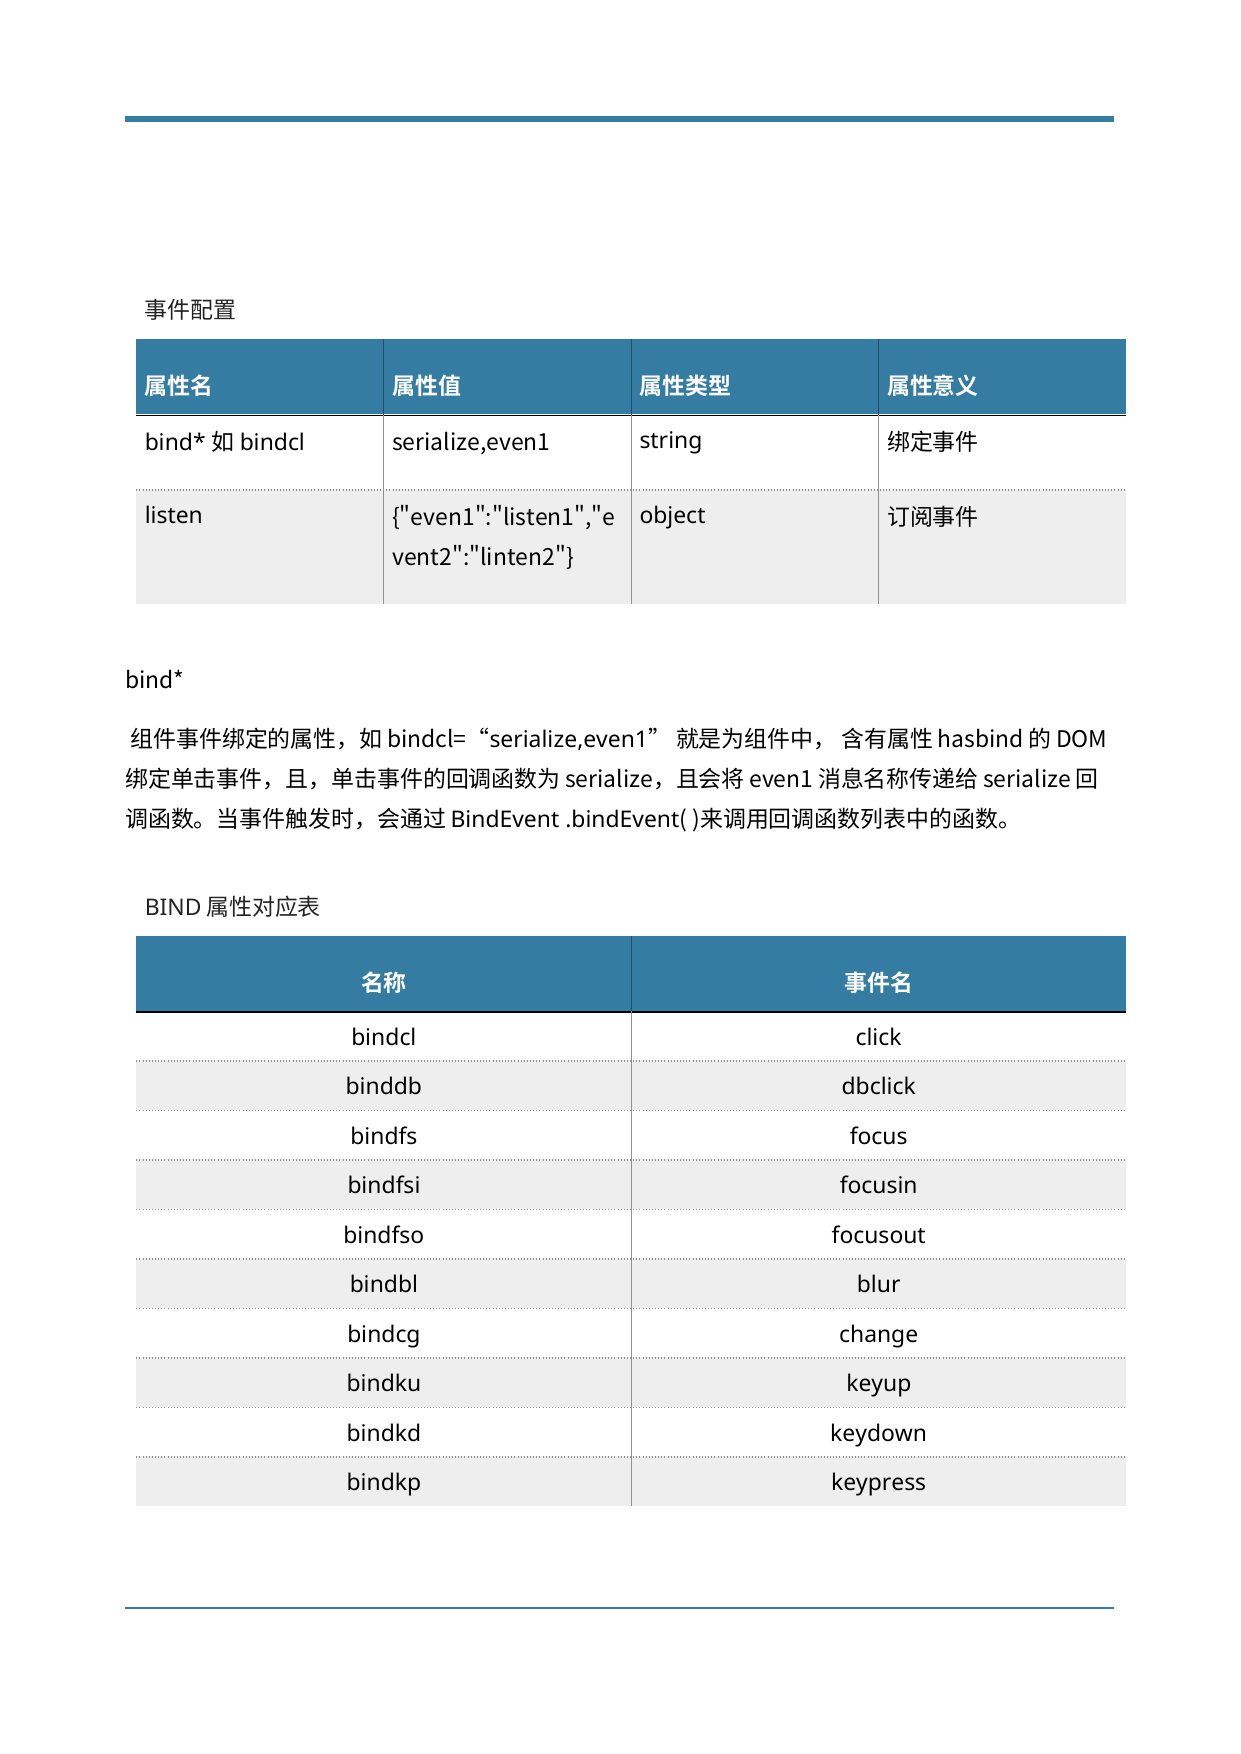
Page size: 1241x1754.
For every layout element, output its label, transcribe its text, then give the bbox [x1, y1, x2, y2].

table_cell bindcl [136, 1013, 631, 1060]
table_cell blur [632, 1258, 1126, 1308]
table_cell dbclick [632, 1060, 1126, 1110]
table_cell bindfs [136, 1110, 631, 1159]
table_cell {"even1":"listen1","event2":"linten2"} [384, 489, 631, 604]
table_cell focus [632, 1110, 1126, 1159]
table_cell object [632, 489, 878, 604]
table_cell bindku [136, 1357, 631, 1407]
table_cell bindfso [136, 1209, 631, 1258]
table_cell bind* 如 bindcl [136, 416, 383, 489]
table_cell bindbl [136, 1258, 631, 1308]
table_cell keypress [632, 1456, 1126, 1506]
table_cell listen [136, 489, 383, 604]
table_cell 属性值 [384, 339, 631, 414]
table_cell bindkd [136, 1407, 631, 1456]
table_cell keyup [632, 1357, 1126, 1407]
table_cell keydown [632, 1407, 1126, 1456]
table_header bind属性对应表 [136, 859, 1126, 936]
text bind* [125, 662, 1115, 696]
table_cell 事件名 [632, 936, 1126, 1011]
text 组件事件绑定的属性，如bindcl=“serialize,even1” 就是为组件中， 含有属性hasbind的DOM绑定单击事件，且，单击事件的回调函数为serialize，且会将even1消息名称传递给serialize回调函数。当事件触发时，会通过BindEvent .bindEvent( )来调用回调函数列表中的函数。 [125, 721, 1115, 834]
table_cell bindkp [136, 1456, 631, 1506]
table_cell focusin [632, 1159, 1126, 1209]
table_cell bindfsi [136, 1159, 631, 1209]
table_cell change [632, 1308, 1126, 1357]
table_cell serialize,even1 [384, 416, 631, 489]
table_cell 属性类型 [632, 339, 878, 414]
table_cell string [632, 416, 878, 489]
table_cell bindcg [136, 1308, 631, 1357]
table_cell binddb [136, 1060, 631, 1110]
table_header 事件配置 [136, 263, 1126, 339]
table_cell 属性名 [136, 339, 383, 414]
table_cell 订阅事件 [879, 489, 1126, 604]
table_cell 属性意义 [879, 339, 1126, 414]
table_cell 名称 [136, 936, 631, 1011]
table_cell 绑定事件 [879, 416, 1126, 489]
table_cell focusout [632, 1209, 1126, 1258]
table_cell click [632, 1013, 1126, 1060]
